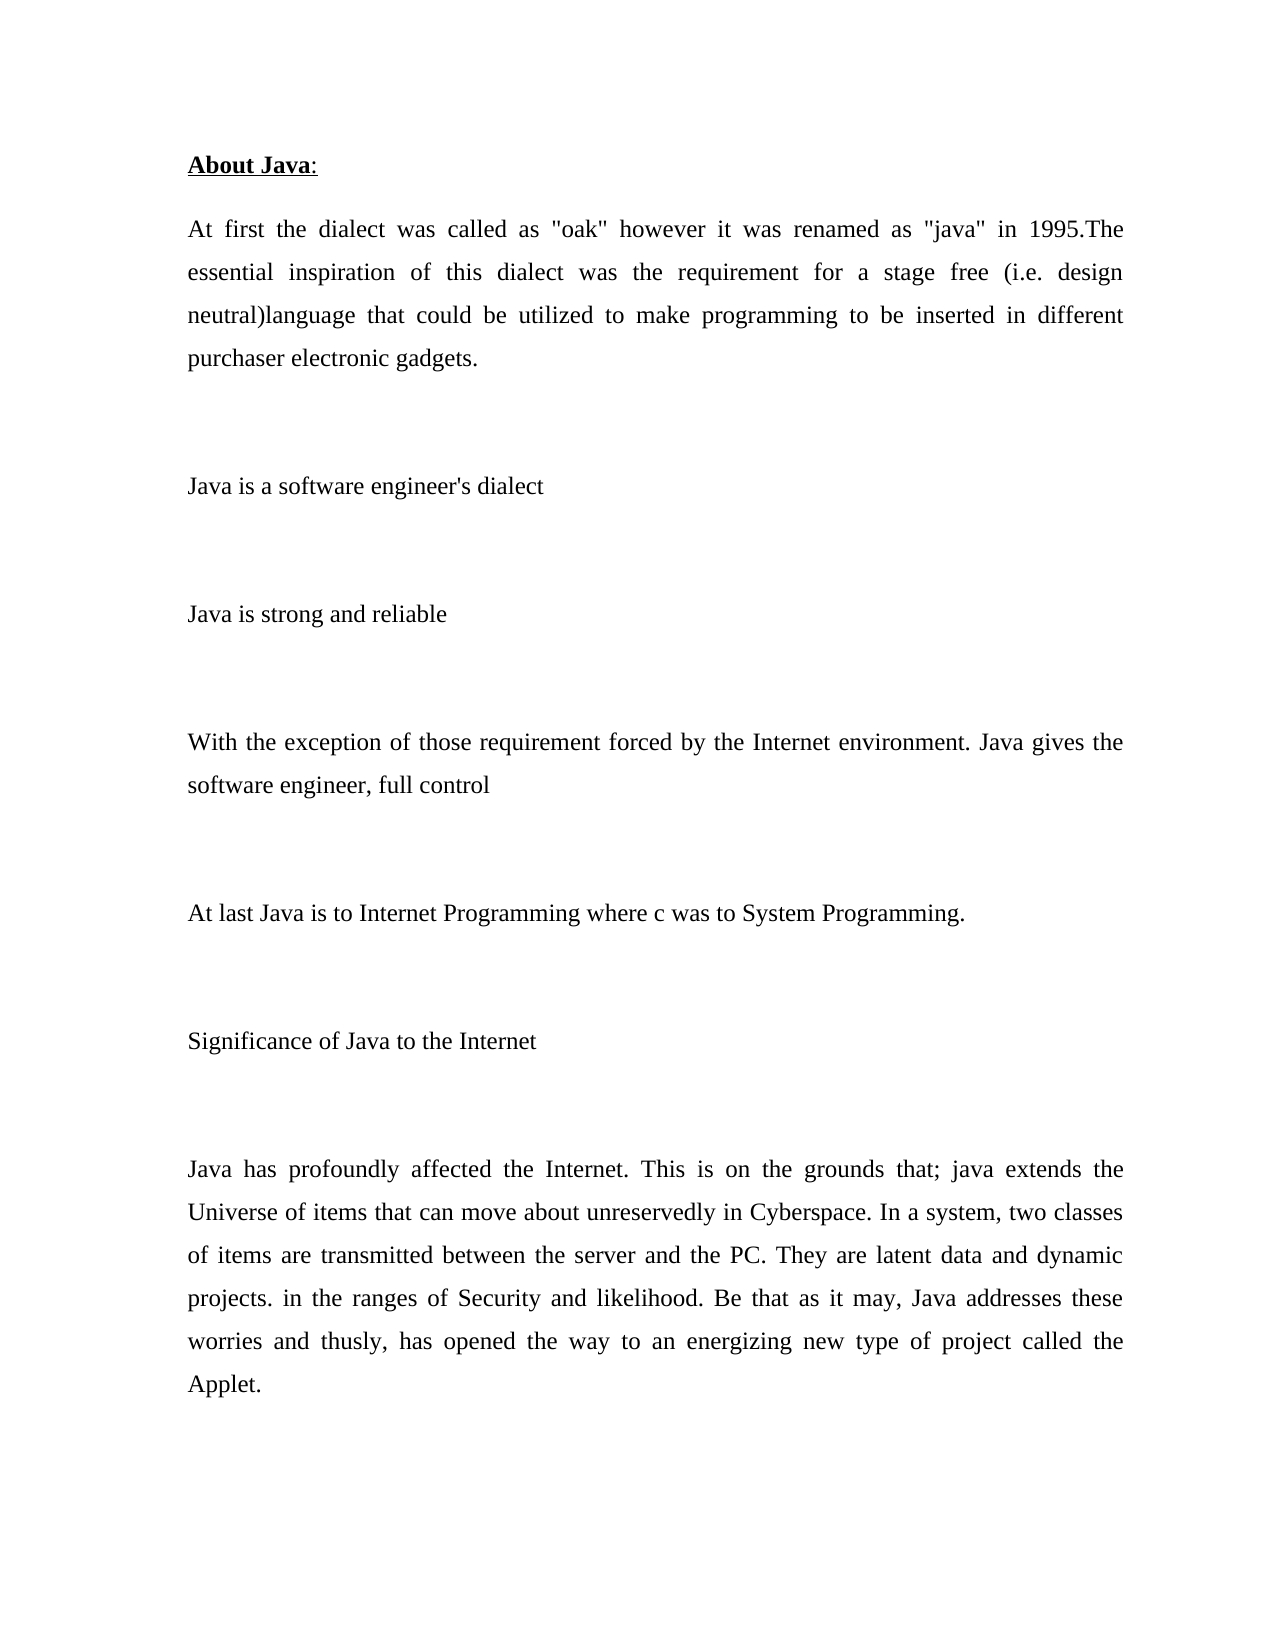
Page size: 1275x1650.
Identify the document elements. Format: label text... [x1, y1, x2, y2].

text Java is a software engineer's dialect [187, 471, 1125, 500]
text At last Java is to Internet Programming where c was to System Programming. [187, 898, 1125, 927]
text Significance of Java to the Internet [187, 1026, 1125, 1055]
text With the exception of those requirement forced by the Internet environment. Java gives the software engineer, full control [187, 727, 1125, 799]
text About Java: [187, 150, 1125, 179]
text At first the dialect was called as "oak" however it was renamed as "java" in 1995.The essential inspiration of this dialect was the requirement for a stage free (i.e. design neutral)language that could be utilized to make programming to be inserted in different purchaser electronic gadgets. [187, 214, 1125, 372]
text Java is strong and reliable [187, 599, 1125, 628]
text Java has profoundly affected the Internet. This is on the grounds that; java extends the Universe of items that can move about unreservedly in Cyberspace. In a system, two classes of items are transmitted between the server and the PC. They are latent data and dynamic projects. in the ranges of Security and likelihood. Be that as it may, Java addresses these worries and thusly, has opened the way to an energizing new type of project called the Applet. [187, 1154, 1125, 1398]
